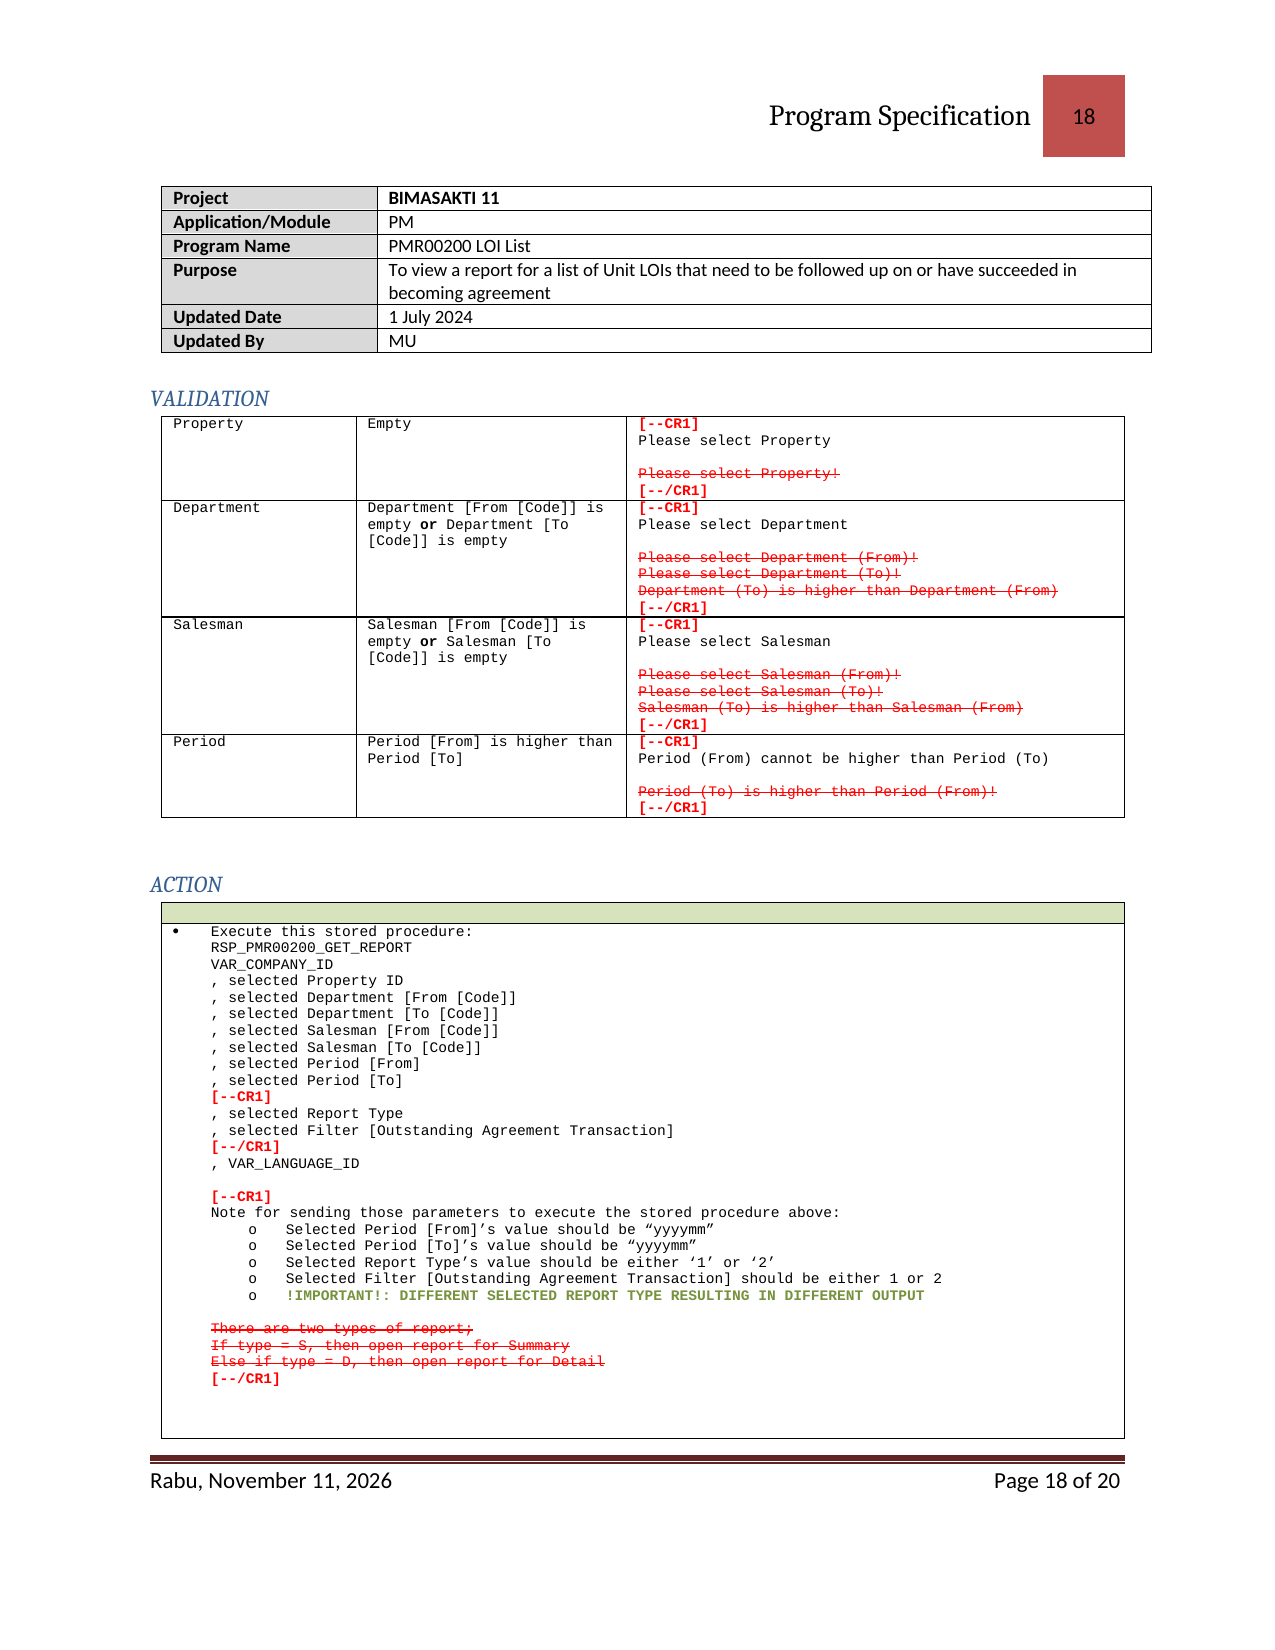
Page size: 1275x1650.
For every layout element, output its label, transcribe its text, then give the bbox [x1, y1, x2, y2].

table_cell [--CR1] Please select Salesman Please select Salesman (From)! Please select Salesman (To)! Salesman (To) is higher than Salesman (From) [--/CR1] [627, 618, 1124, 733]
table_cell Department [From [Code]] is empty or Department [To [Code]] is empty [357, 501, 626, 616]
table_header Property [162, 417, 356, 499]
table_cell [--CR1] Please select Department Please select Department (From)! Please select Department (To)! Department (To) is higher than Department (From) [--/CR1] [627, 501, 1124, 616]
table_cell Period [162, 735, 356, 817]
table_cell Salesman [162, 618, 356, 733]
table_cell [162, 924, 1124, 1437]
table_cell Period [From] is higher than Period [To] [357, 735, 626, 817]
subtitle ACTION [150, 871, 1125, 898]
table_cell Department [162, 501, 356, 616]
table_cell [--CR1] Period (From) cannot be higher than Period (To) Period (To) is higher than Period (From)! [--/CR1] [627, 735, 1124, 817]
table_header [--CR1] Please select Property Please select Property! [--/CR1] [627, 417, 1124, 499]
subtitle VALIDATION [150, 385, 1125, 412]
table_header [162, 903, 1124, 923]
table_cell Salesman [From [Code]] is empty or Salesman [To [Code]] is empty [357, 618, 626, 733]
table_header Empty [357, 417, 626, 499]
